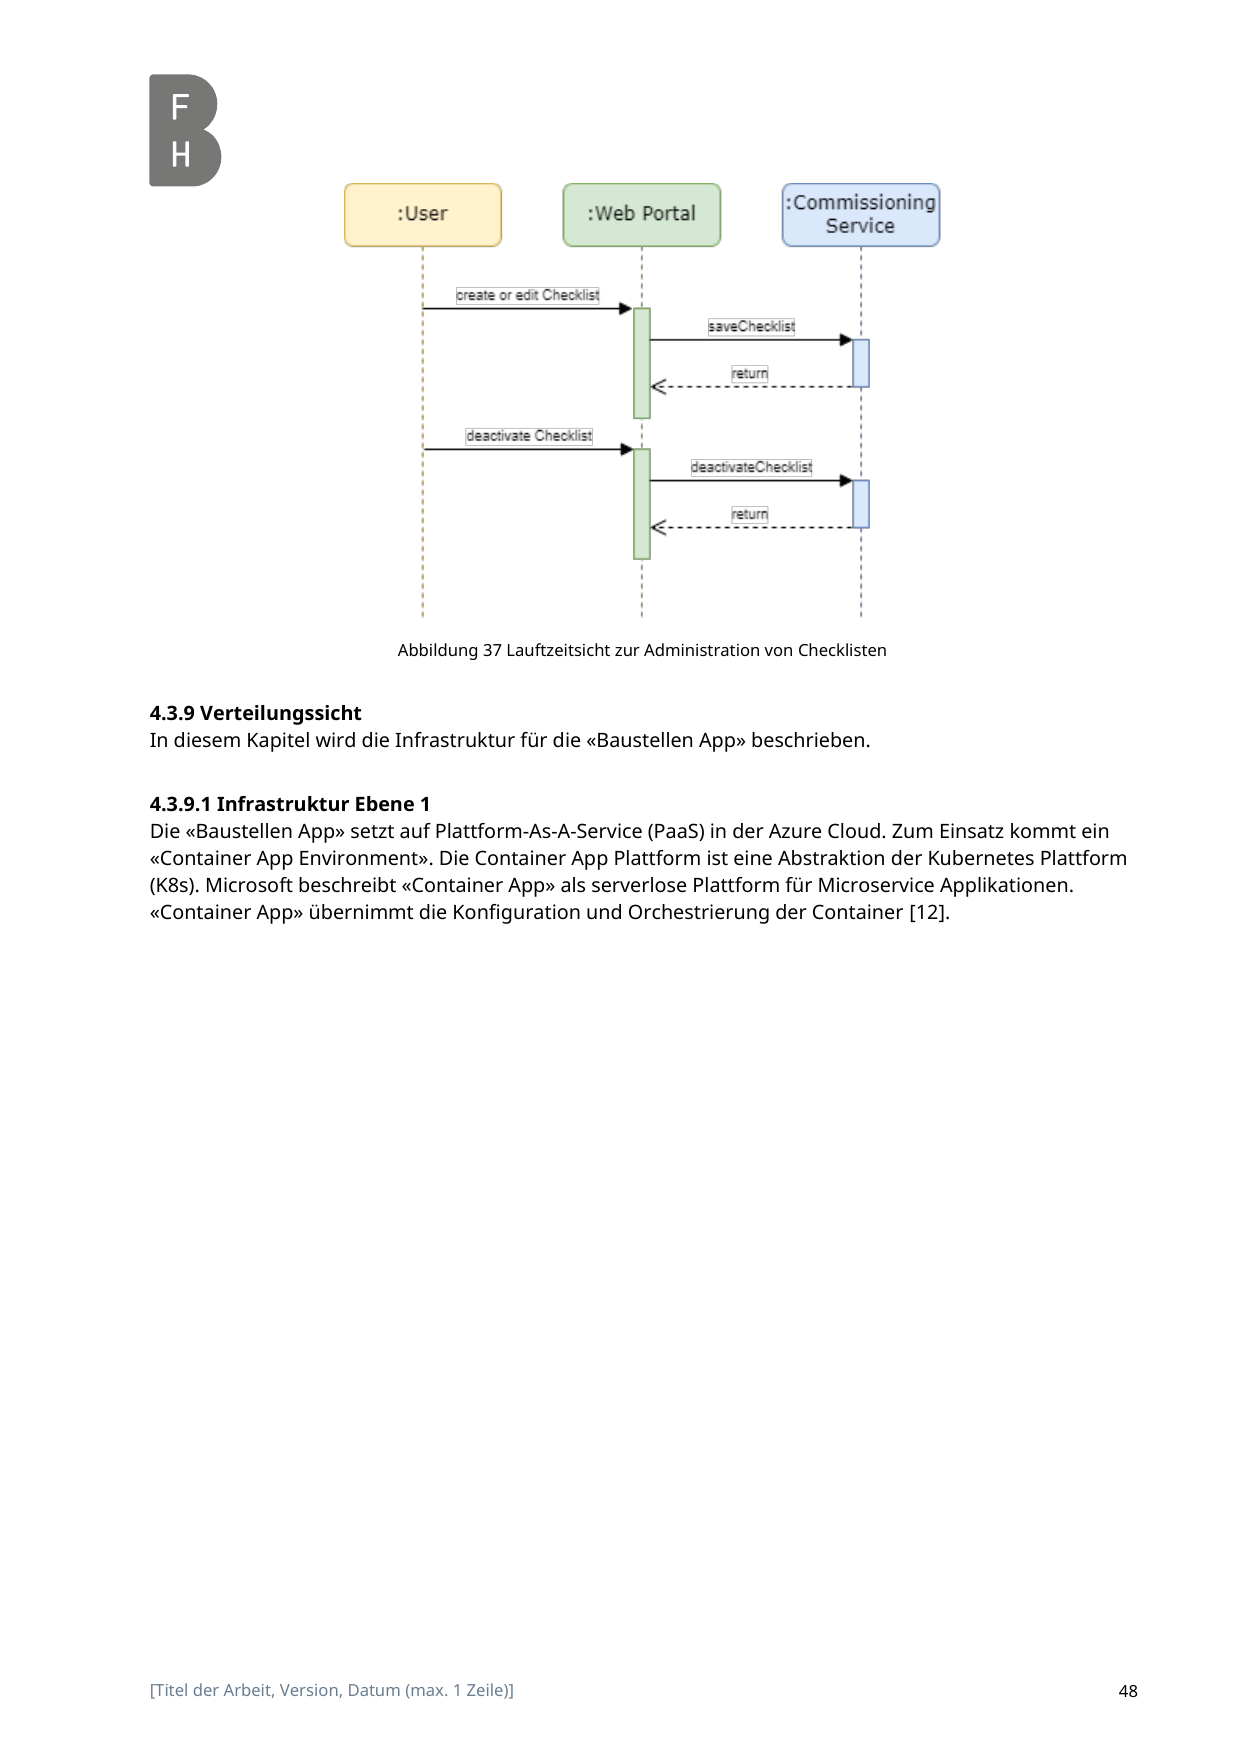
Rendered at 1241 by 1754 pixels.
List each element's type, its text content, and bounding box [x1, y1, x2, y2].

subtitle Infrastruktur Ebene 1 [149, 791, 1136, 818]
picture [344, 183, 942, 624]
subtitle Verteilungssicht [149, 699, 1136, 726]
text Die «Baustellen App» setzt auf Plattform-As-A-Service (PaaS) in der Azure Cloud. Zum Einsatz kommt ein «Container App Environment». Die Container App Plattform ist eine Abstraktion der Kubernetes Plattform (K8s). Microsoft beschreibt «Container App» als serverlose Plattform für Microservice Applikationen. «Container App» übernimmt die Konfiguration und Orchestrierung der Container [12]. [149, 818, 1136, 926]
text In diesem Kapitel wird die Infrastruktur für die «Baustellen App» beschrieben. [149, 726, 1136, 753]
